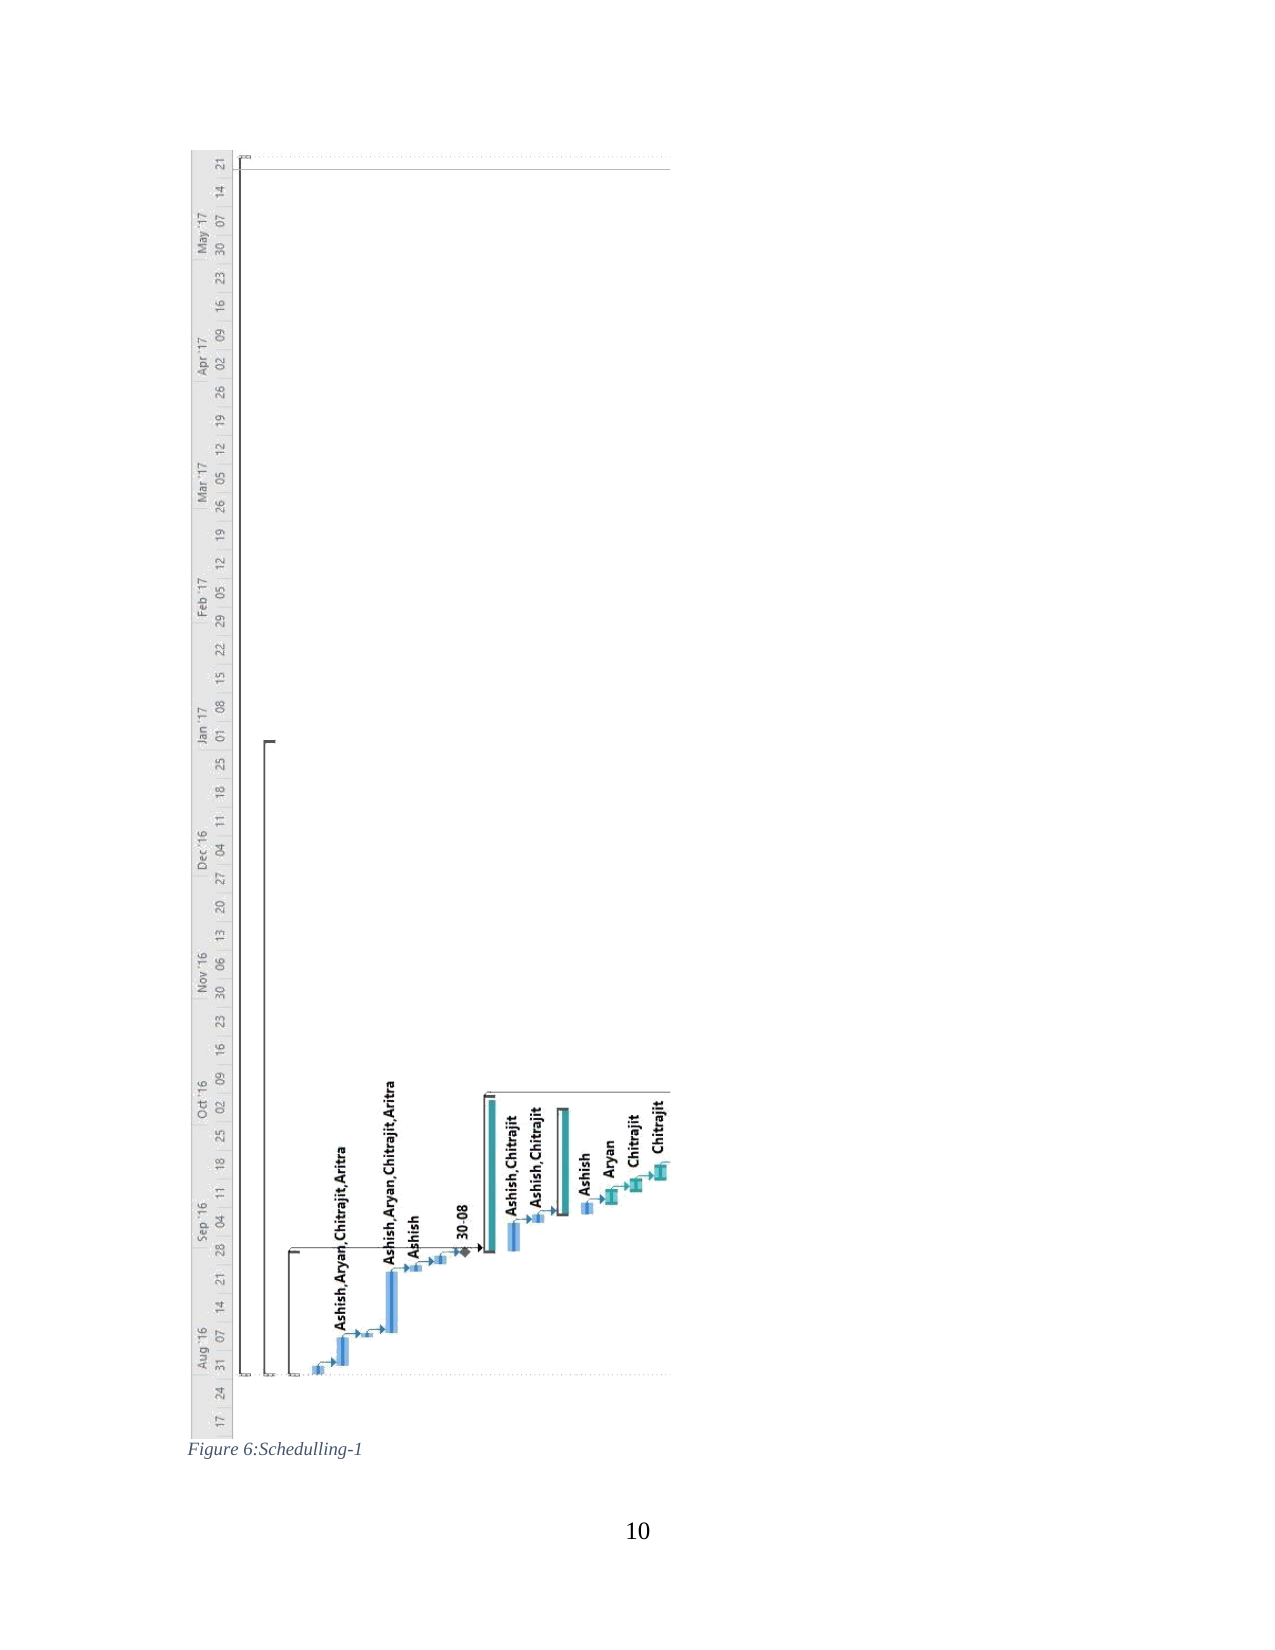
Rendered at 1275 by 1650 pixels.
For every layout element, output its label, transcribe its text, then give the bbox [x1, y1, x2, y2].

text Figure 6:Schedulling-1 [187, 1439, 650, 1460]
text 10 [187, 1516, 650, 1545]
picture [190, 150, 671, 1439]
